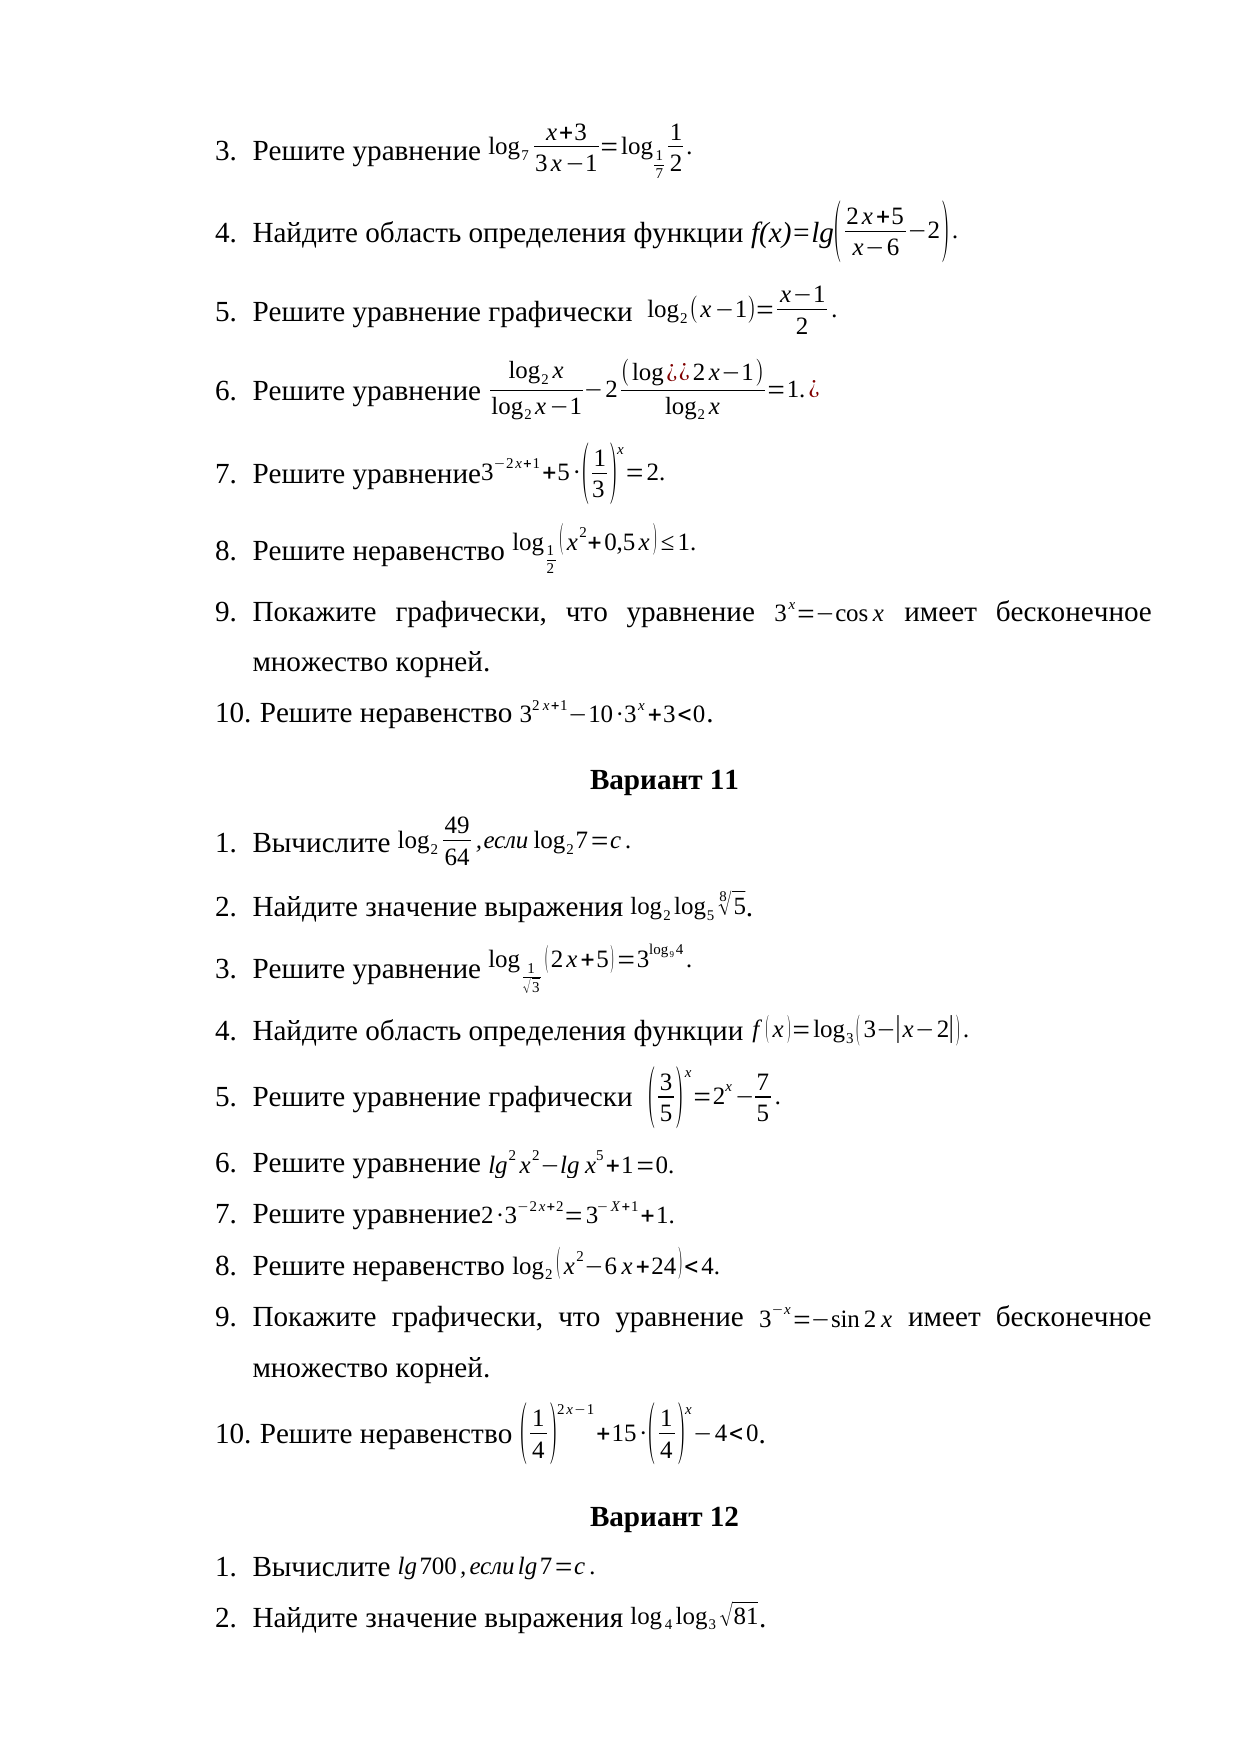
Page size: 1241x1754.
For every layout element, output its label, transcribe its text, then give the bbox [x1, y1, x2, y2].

list Решите уравнение [215, 941, 1152, 996]
list Найдите значение выражения . [215, 1600, 1152, 1633]
list Решите неравенство . [215, 695, 1152, 728]
list Покажите графически, что уравнение имеет бесконечное множество корней. [215, 594, 1152, 678]
list Решите уравнение [215, 357, 1152, 423]
text Вариант 12 [177, 1499, 1152, 1533]
list Решите уравнение [215, 118, 1152, 182]
list Решите уравнение графически [215, 281, 1152, 340]
list Найдите область определения функции [215, 1012, 1152, 1047]
list Решите неравенство [215, 522, 1152, 577]
list Решите неравенство . [215, 1400, 1152, 1466]
list Решите уравнение [215, 1196, 1152, 1229]
list Покажите графически, что уравнение имеет бесконечное множество корней. [215, 1299, 1152, 1383]
list Найдите значение выражения . [215, 888, 1152, 924]
list Вычислите [215, 812, 1152, 871]
list Решите неравенство [215, 1246, 1152, 1283]
list Решите уравнение [215, 440, 1152, 505]
list Решите уравнение графически [215, 1063, 1152, 1129]
list Найдите область определения функции f(x)=lg [215, 199, 1152, 264]
list Решите уравнение [215, 1146, 1152, 1179]
list Вычислите [215, 1549, 1152, 1583]
text Вариант 11 [177, 762, 1152, 795]
